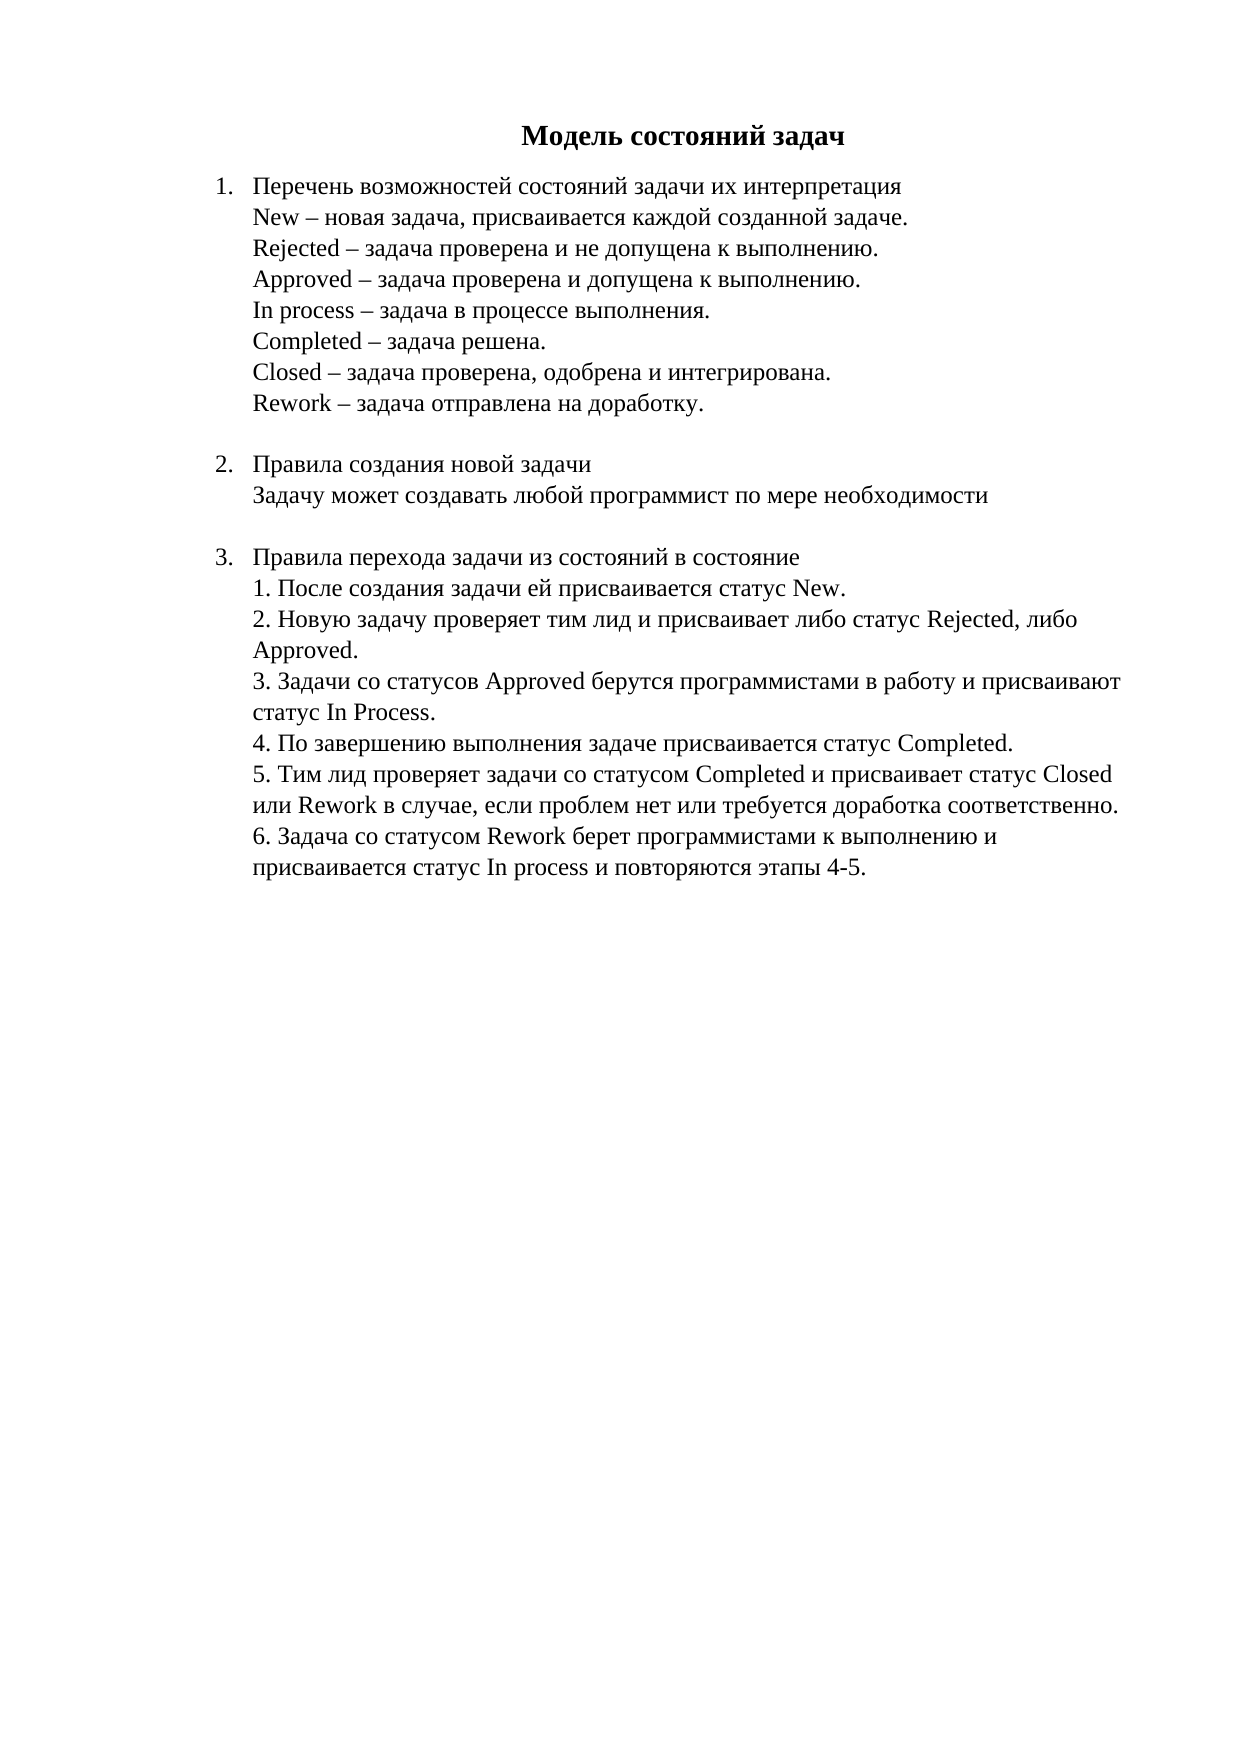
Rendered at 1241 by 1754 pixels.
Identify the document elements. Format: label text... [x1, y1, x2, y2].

text Модель состояний задач [215, 118, 1152, 152]
list Правила создания новой задачи Задачу может создавать любой программист по мере необходимости [215, 449, 1152, 539]
list Перечень возможностей состояний задачи их интерпретация New – новая задача, присваивается каждой созданной задаче. Rejected – задача проверена и не допущена к выполнению. Approved – задача проверена и допущена к выполнению. In process – задача в процессе выполнения. Completed – задача решена. Closed – задача проверена, одобрена и интегрирована. Rework – задача отправлена на доработку. [215, 171, 1152, 447]
list Правила перехода задачи из состояний в состояние 1. После создания задачи ей присваивается статус New. 2. Новую задачу проверяет тим лид и присваивает либо статус Rejected, либо Approved. 3. Задачи со статусов Approved берутся программистами в работу и присваивают статус In Process. 4. По завершению выполнения задаче присваивается статус Completed. 5. Тим лид проверяет задачи со статусом Completed и присваивает статус Closed или Rework в случае, если проблем нет или требуется доработка соответственно. 6. Задача со статусом Rework берет программистами к выполнению и присваивается статус In process и повторяются этапы 4-5. [215, 542, 1152, 911]
